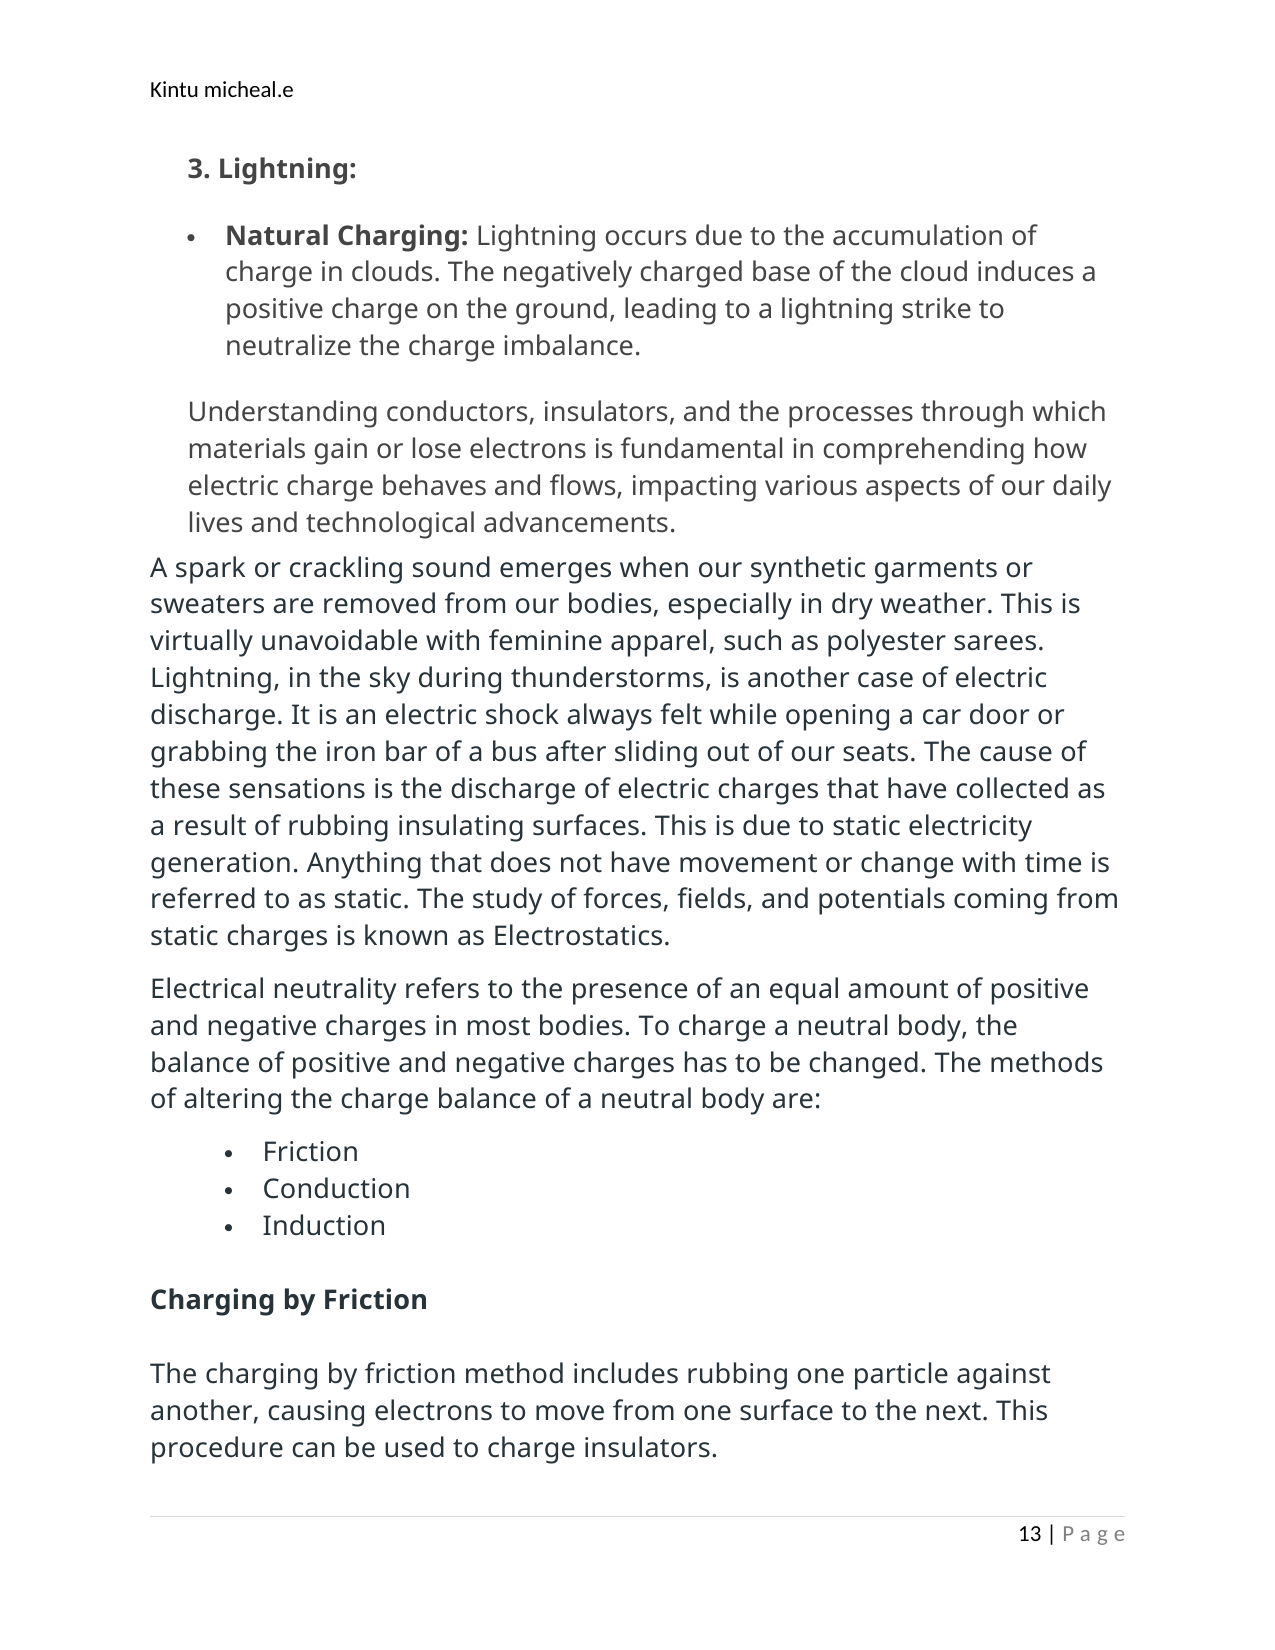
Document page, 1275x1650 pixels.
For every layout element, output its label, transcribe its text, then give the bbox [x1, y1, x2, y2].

list Friction [225, 1132, 1125, 1169]
list Natural Charging: Lightning occurs due to the accumulation of charge in clouds. The negatively charged base of the cloud induces a positive charge on the ground, leading to a lightning strike to neutralize the charge imbalance. [187, 216, 1125, 363]
text 3. Lightning: [187, 150, 1125, 187]
text The charging by friction method includes rubbing one particle against another, causing electrons to move from one surface to the next. This procedure can be used to charge insulators. [150, 1355, 1125, 1466]
text Electrical neutrality refers to the presence of an equal amount of positive and negative charges in most bodies. To charge a neutral body, the balance of positive and negative charges has to be changed. The methods of altering the charge balance of a neutral body are: [150, 969, 1125, 1117]
text Understanding conductors, insulators, and the processes through which materials gain or lose electrons is fundamental in comprehending how electric charge behaves and flows, impacting various aspects of our daily lives and technological advancements. [187, 393, 1125, 540]
list Induction [225, 1206, 1125, 1243]
text A spark or crackling sound emerges when our synthetic garments or sweaters are removed from our bodies, especially in dry weather. This is virtually unavoidable with feminine apparel, such as polyester sarees. Lightning, in the sky during thunderstorms, is another case of electric discharge. It is an electric shock always felt while opening a car door or grabbing the iron bar of a bus after sliding out of our seats. The cause of these sensations is the discharge of electric charges that have collected as a result of rubbing insulating surfaces. This is due to static electricity generation. Anything that does not have movement or change with time is referred to as static. The study of forces, fields, and potentials coming from static charges is known as Electrostatics. [150, 548, 1125, 954]
list Conduction [225, 1169, 1125, 1206]
text Charging by Friction [150, 1281, 1125, 1317]
